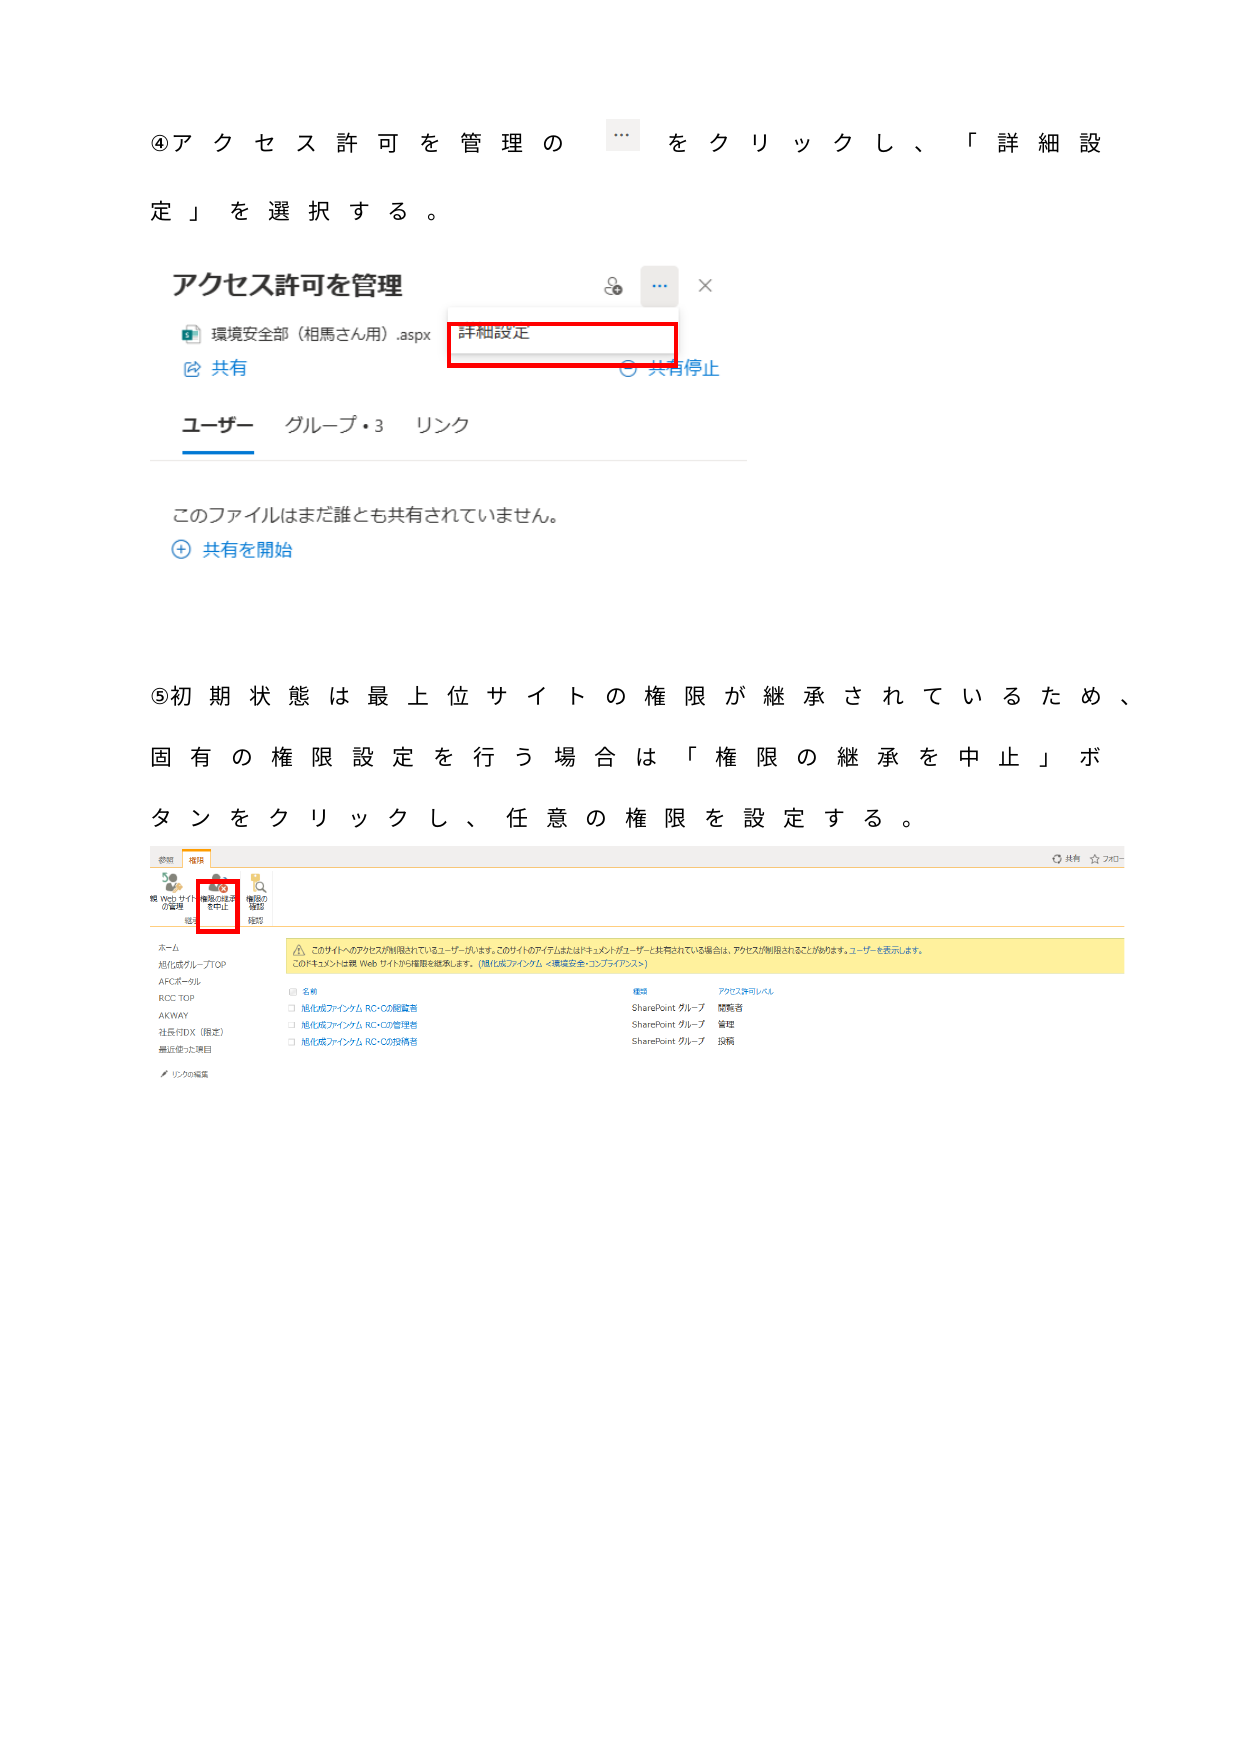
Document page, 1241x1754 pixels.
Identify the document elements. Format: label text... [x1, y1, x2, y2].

picture [150, 240, 747, 606]
picture [150, 846, 1125, 1127]
picture [606, 119, 640, 151]
text ⑤初期状態は最上位サイトの権限が継承されているため、固有の権限設定を行う場合は「権限の継承を中止」ボタンをクリックし、任意の権限を設定する。 [150, 665, 1120, 846]
text ④アクセス許可を管理の をクリックし、「詳細設定」を選択する。 [150, 119, 1120, 240]
